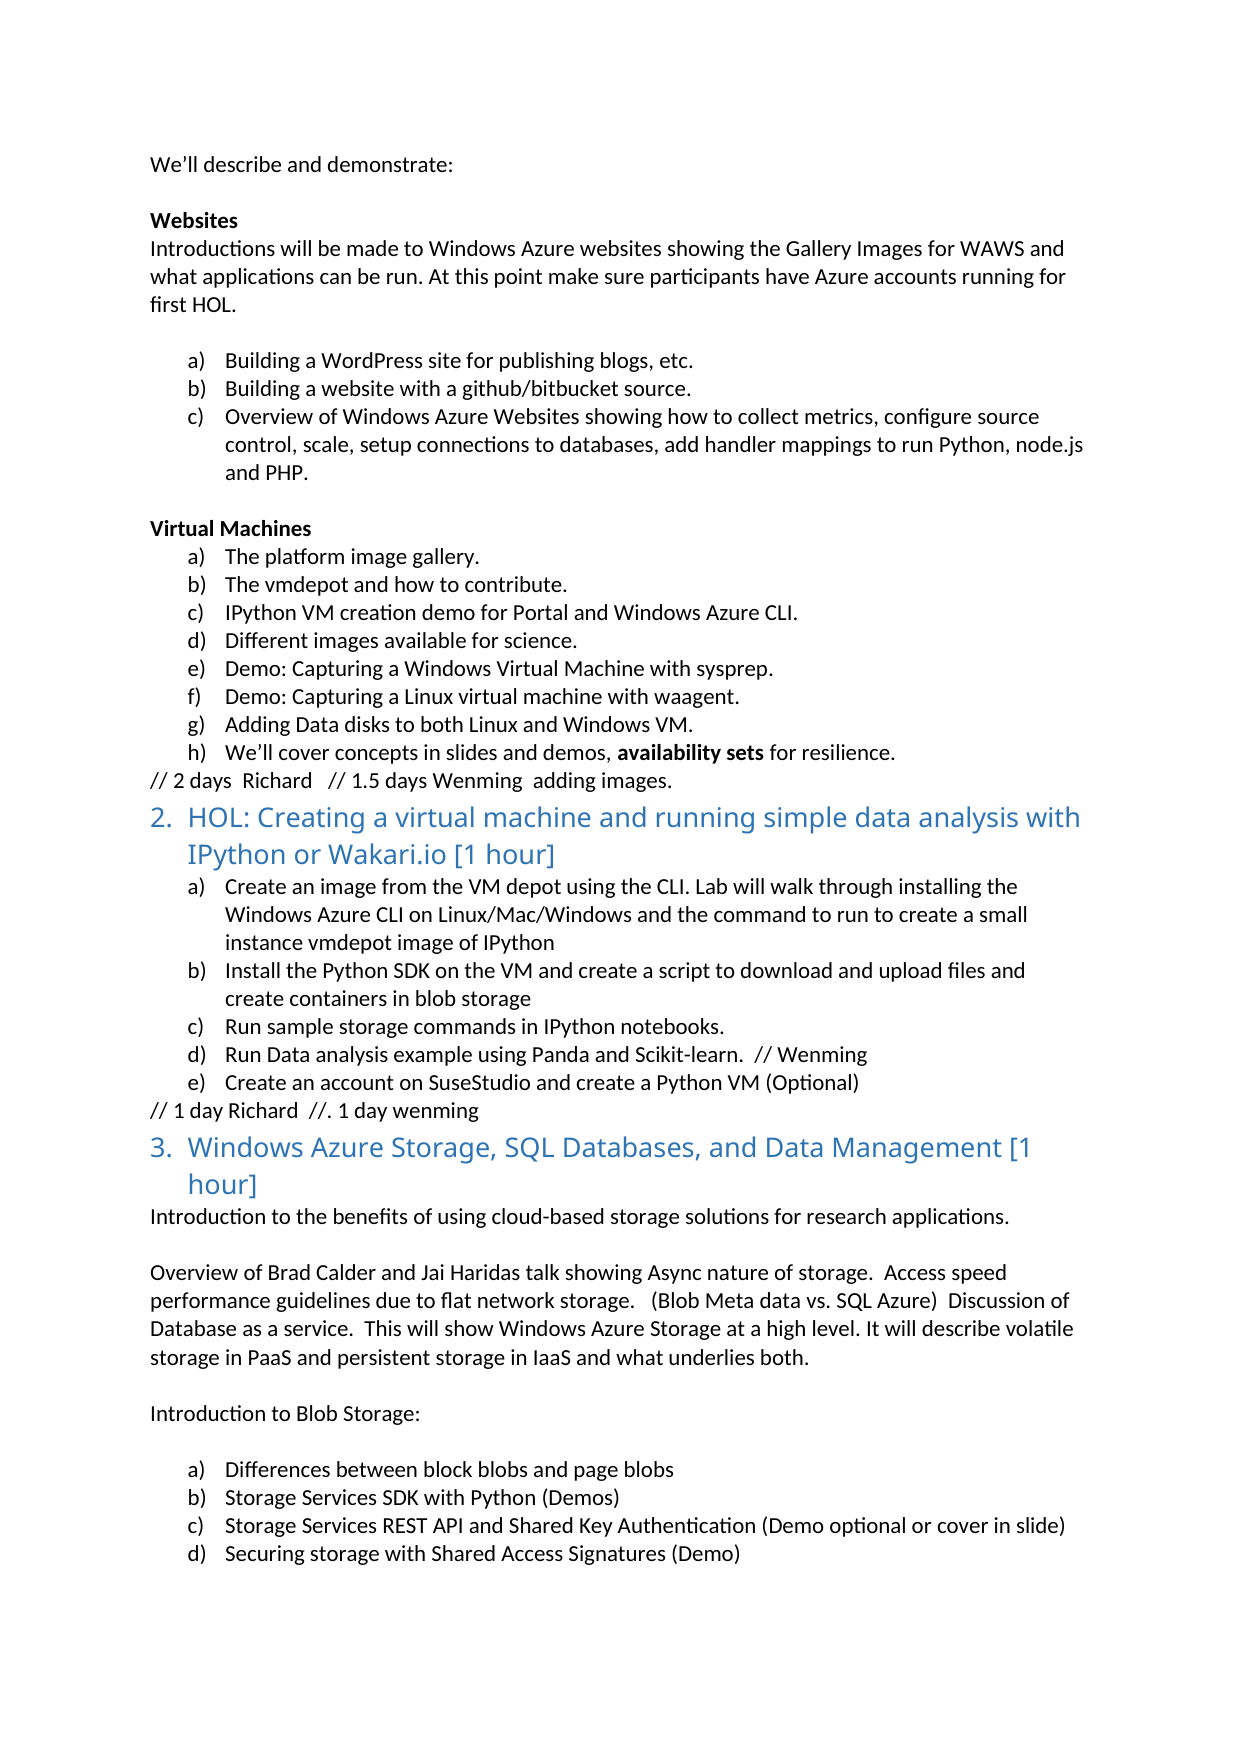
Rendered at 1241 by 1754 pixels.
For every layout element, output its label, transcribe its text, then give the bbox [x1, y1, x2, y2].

list Overview of Windows Azure Websites showing how to collect metrics, configure source control, scale, setup connections to databases, add handler mappings to run Python, node.js and PHP. [187, 402, 1090, 486]
list Storage Services REST API and Shared Key Authentication (Demo optional or cover in slide) [187, 1511, 1090, 1539]
list Storage Services SDK with Python (Demos) [187, 1483, 1090, 1511]
list The vmdepot and how to contribute. [187, 570, 1090, 598]
list Building a website with a github/bitbucket source. [187, 374, 1090, 402]
list We’ll cover concepts in slides and demos, availability sets for resilience. [187, 738, 1090, 766]
text Overview of Brad Calder and Jai Haridas talk showing Async nature of storage. Access speed performance guidelines due to flat network storage. (Blob Meta data vs. SQL Azure) Discussion of Database as a service. This will show Windows Azure Storage at a high level. It will describe volatile storage in PaaS and persistent storage in IaaS and what underlies both. [150, 1258, 1090, 1371]
text Websites [150, 206, 1090, 234]
text Introduction to the benefits of using cloud-based storage solutions for research applications. [150, 1202, 1090, 1231]
text Introduction to Blob Storage: [150, 1399, 1090, 1427]
subtitle HOL: Creating a virtual machine and running simple data analysis with IPython or Wakari.io [1 hour] [150, 799, 1090, 872]
list Run sample storage commands in IPython notebooks. [187, 1012, 1090, 1041]
list Adding Data disks to both Linux and Windows VM. [187, 710, 1090, 738]
subtitle Windows Azure Storage, SQL Databases, and Data Management [1 hour] [150, 1129, 1090, 1202]
list The platform image gallery. [187, 542, 1090, 570]
text // 2 days Richard // 1.5 days Wenming adding images. [150, 766, 1090, 794]
list Securing storage with Shared Access Signatures (Demo) [187, 1539, 1090, 1567]
list Create an account on SuseStudio and create a Python VM (Optional) [187, 1068, 1090, 1097]
list Install the Python SDK on the VM and create a script to download and upload files and create containers in blob storage [187, 956, 1090, 1012]
list Differences between block blobs and page blobs [187, 1455, 1090, 1483]
list Demo: Capturing a Windows Virtual Machine with sysprep. [187, 654, 1090, 682]
list IPython VM creation demo for Portal and Windows Azure CLI. [187, 598, 1090, 626]
text Introductions will be made to Windows Azure websites showing the Gallery Images for WAWS and what applications can be run. At this point make sure participants have Azure accounts running for first HOL. [150, 234, 1090, 318]
list Run Data analysis example using Panda and Scikit-learn. // Wenming [187, 1041, 1090, 1068]
list Create an image from the VM depot using the CLI. Lab will walk through installing the Windows Azure CLI on Linux/Mac/Windows and the command to run to create a small instance vmdepot image of IPython [187, 872, 1090, 956]
list Different images available for science. [187, 626, 1090, 654]
list Building a WordPress site for publishing blogs, etc. [187, 346, 1090, 374]
list Demo: Capturing a Linux virtual machine with waagent. [187, 682, 1090, 710]
text We’ll describe and demonstrate: [150, 150, 1090, 178]
text Virtual Machines [150, 514, 1090, 542]
text // 1 day Richard //. 1 day wenming [150, 1097, 1090, 1124]
